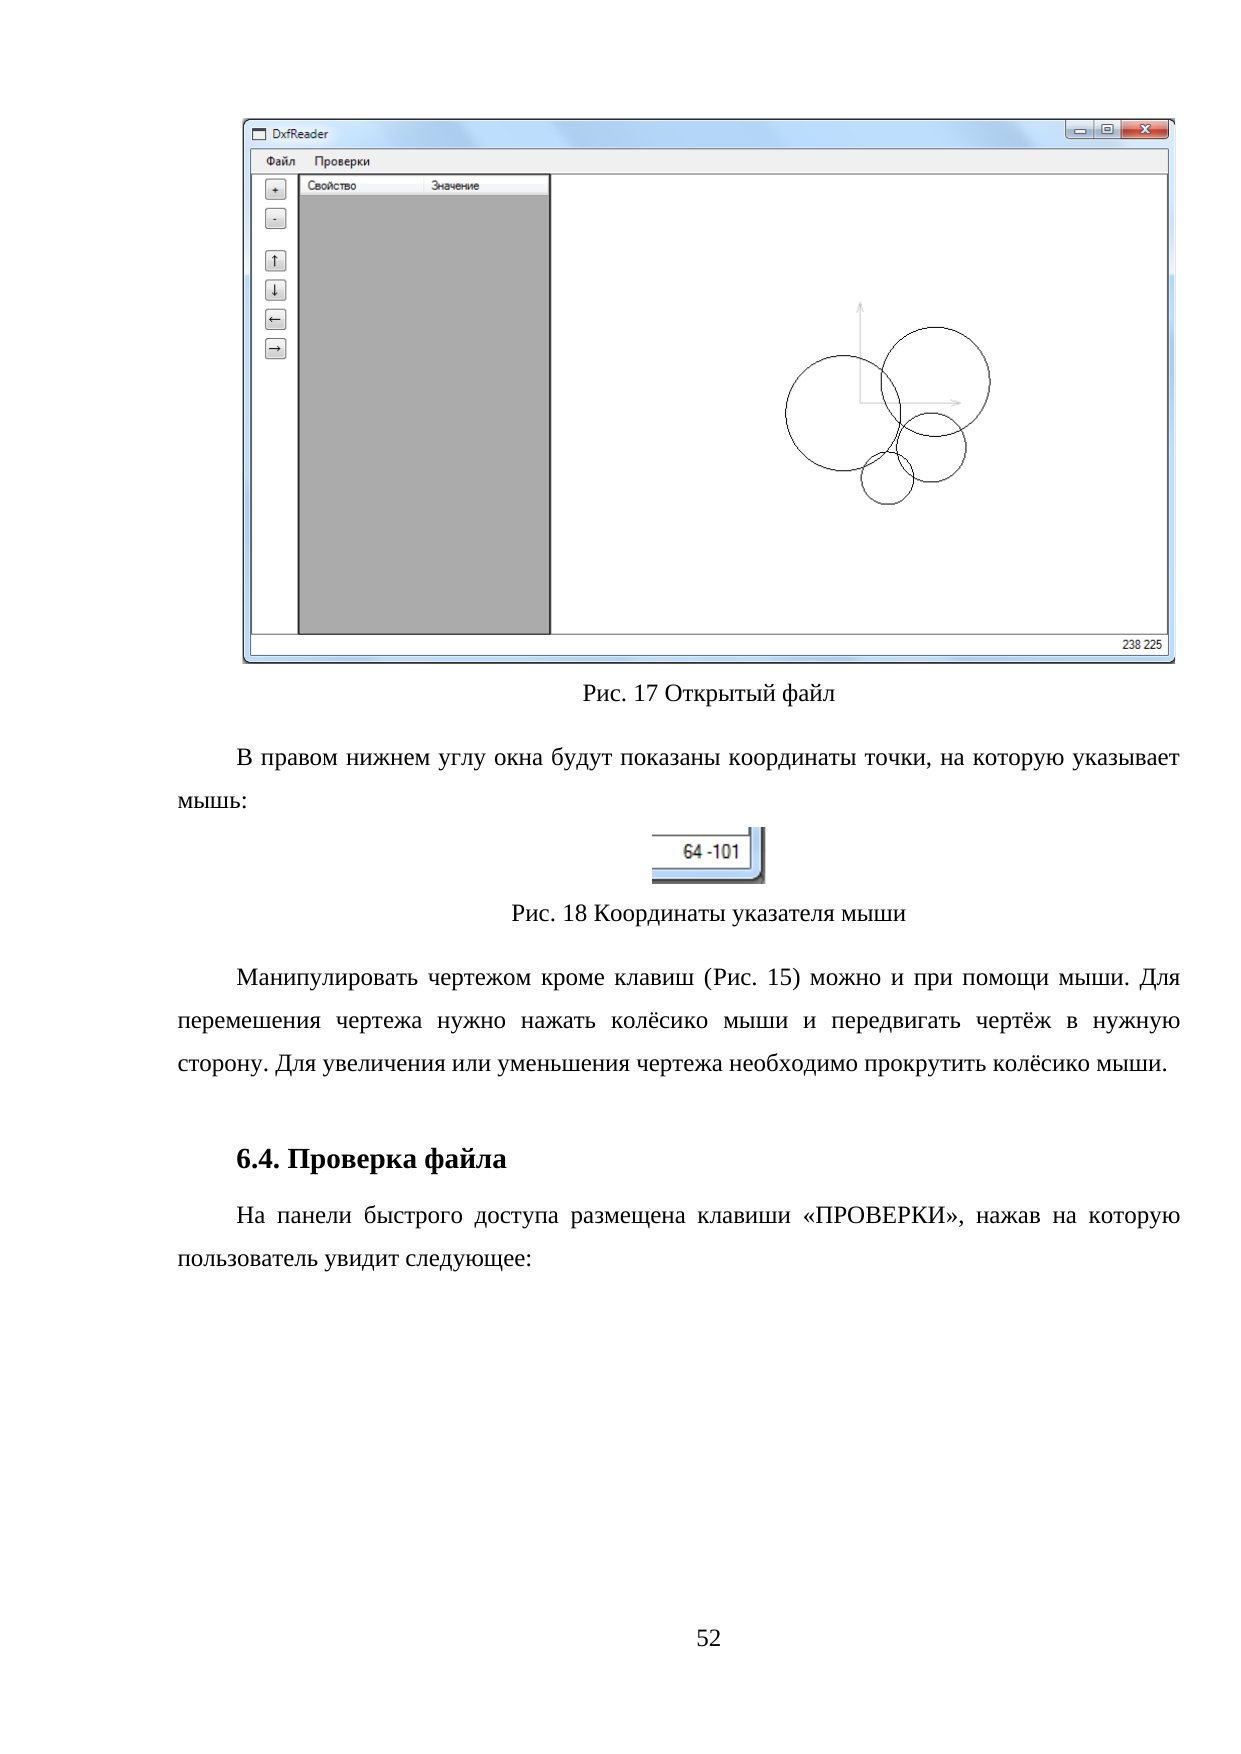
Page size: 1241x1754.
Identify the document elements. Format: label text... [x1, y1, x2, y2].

subtitle Проверка файла [236, 1141, 1181, 1175]
text Рис. Открытый файл [177, 678, 1181, 706]
text Рис. Координаты указателя мыши [177, 898, 1181, 927]
picture [652, 827, 766, 884]
text Манипулировать чертежом кроме клавиш (Рис. 15) можно и при помощи мыши. Для перемешения чертежа нужно нажать колёсико мыши и передвигать чертёж в нужную сторону. Для увеличения или уменьшения чертежа необходимо прокрутить колёсико мыши. [177, 962, 1181, 1077]
text В правом нижнем углу окна будут показаны координаты точки, на которую указывает мышь: [177, 742, 1181, 813]
text На панели быстрого доступа размещена клавиши «ПРОВЕРКИ», нажав на которую пользователь увидит следующее: [177, 1200, 1181, 1272]
picture [242, 118, 1176, 664]
